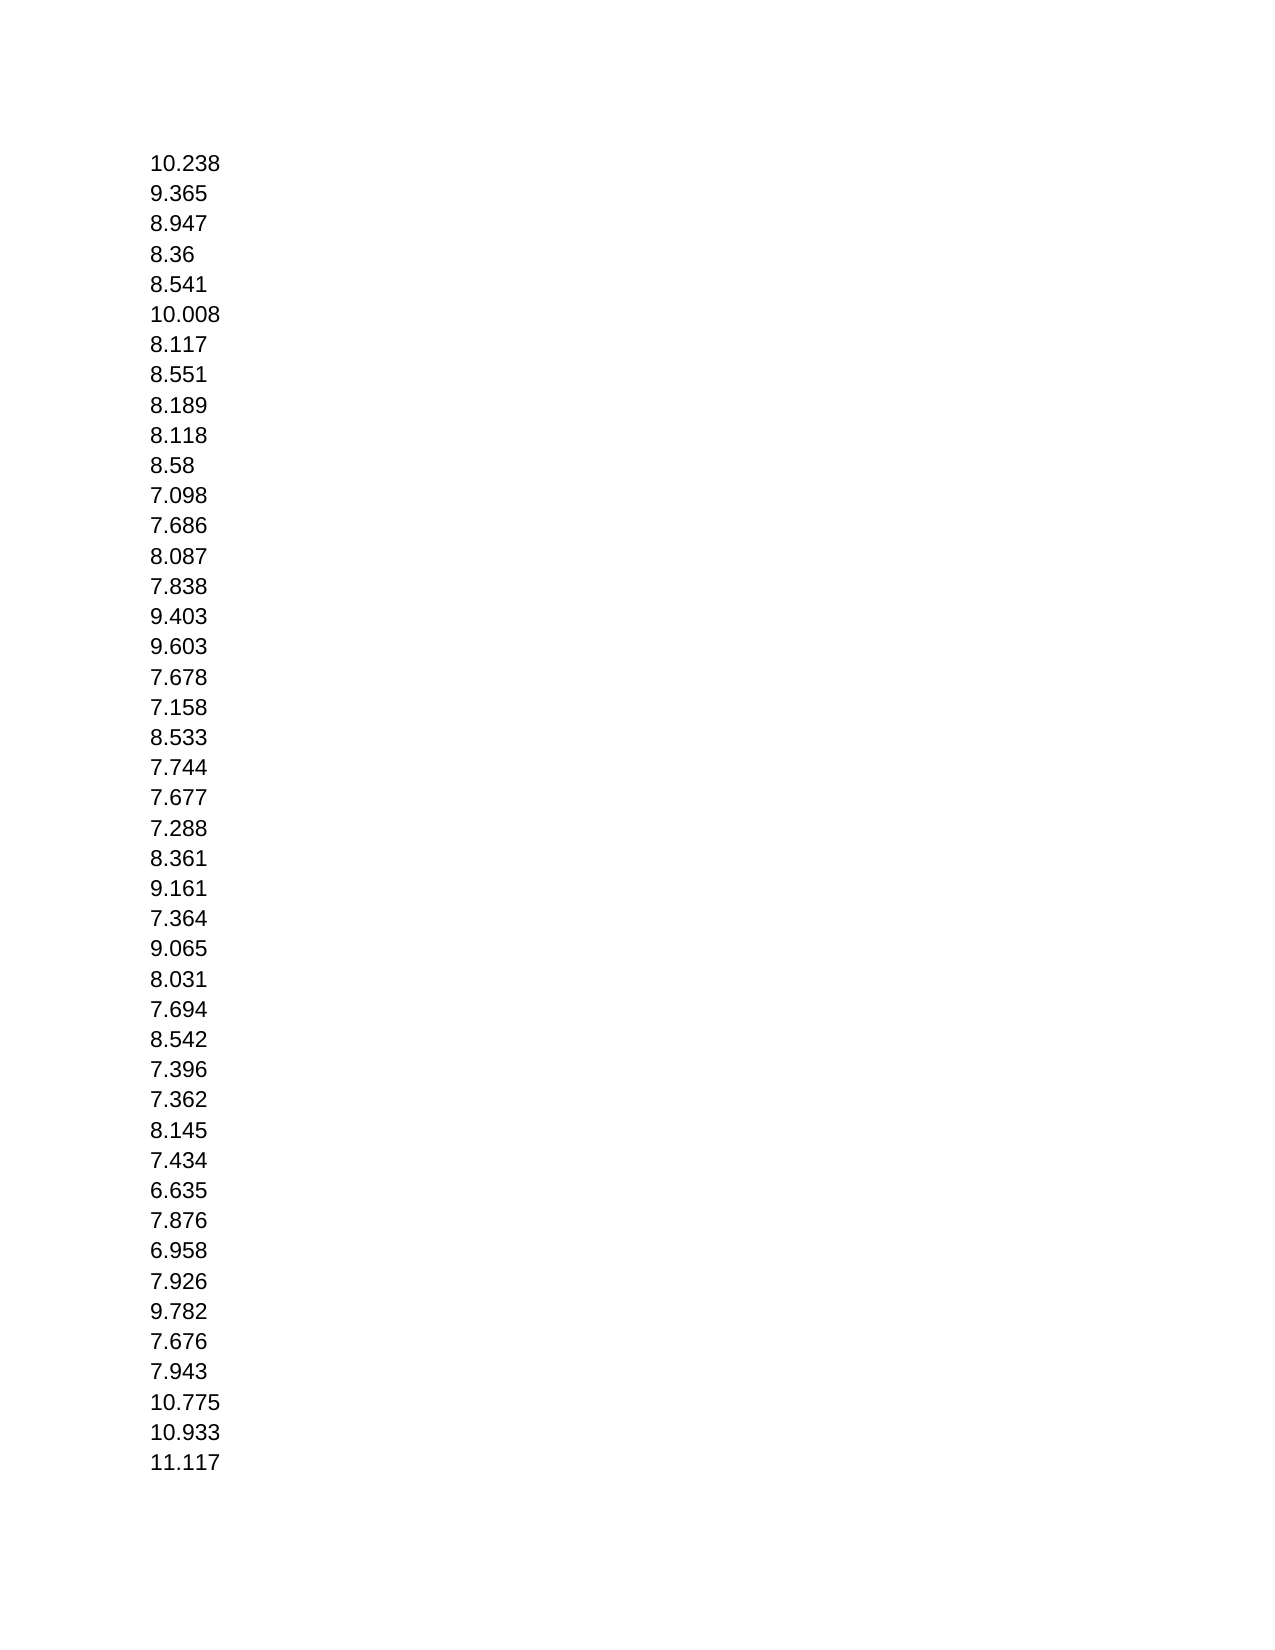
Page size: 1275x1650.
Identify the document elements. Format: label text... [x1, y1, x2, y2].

text 7.694 [150, 996, 1125, 1022]
text 7.678 [150, 663, 1125, 690]
text 9.161 [150, 875, 1125, 901]
text 9.403 [150, 603, 1125, 629]
text 7.876 [150, 1207, 1125, 1234]
text 8.031 [150, 966, 1125, 992]
text 10.008 [150, 301, 1125, 327]
text 7.434 [150, 1147, 1125, 1173]
text 10.933 [150, 1419, 1125, 1445]
text 7.676 [150, 1328, 1125, 1354]
text 7.396 [150, 1056, 1125, 1083]
text 7.098 [150, 482, 1125, 509]
text 8.551 [150, 361, 1125, 388]
text 10.775 [150, 1388, 1125, 1415]
text 7.364 [150, 905, 1125, 932]
text 9.365 [150, 180, 1125, 207]
text 8.947 [150, 210, 1125, 237]
text 8.145 [150, 1117, 1125, 1143]
text 7.288 [150, 814, 1125, 841]
text 7.677 [150, 784, 1125, 811]
text 8.36 [150, 241, 1125, 267]
text 8.087 [150, 543, 1125, 569]
text 6.635 [150, 1177, 1125, 1203]
text 7.943 [150, 1358, 1125, 1385]
text 9.065 [150, 935, 1125, 962]
text 7.838 [150, 573, 1125, 599]
text 9.603 [150, 633, 1125, 660]
text 8.533 [150, 724, 1125, 750]
text 7.744 [150, 754, 1125, 781]
text 7.686 [150, 512, 1125, 539]
text 7.926 [150, 1268, 1125, 1294]
text 7.158 [150, 694, 1125, 720]
text 8.118 [150, 422, 1125, 448]
text 11.117 [150, 1449, 1125, 1475]
text 6.958 [150, 1237, 1125, 1264]
text 8.58 [150, 452, 1125, 478]
text 8.117 [150, 331, 1125, 358]
text 8.541 [150, 271, 1125, 297]
text 10.238 [150, 150, 1125, 176]
text 7.362 [150, 1086, 1125, 1113]
text 8.361 [150, 845, 1125, 871]
text 8.542 [150, 1026, 1125, 1052]
text 9.782 [150, 1298, 1125, 1324]
text 8.189 [150, 392, 1125, 418]
